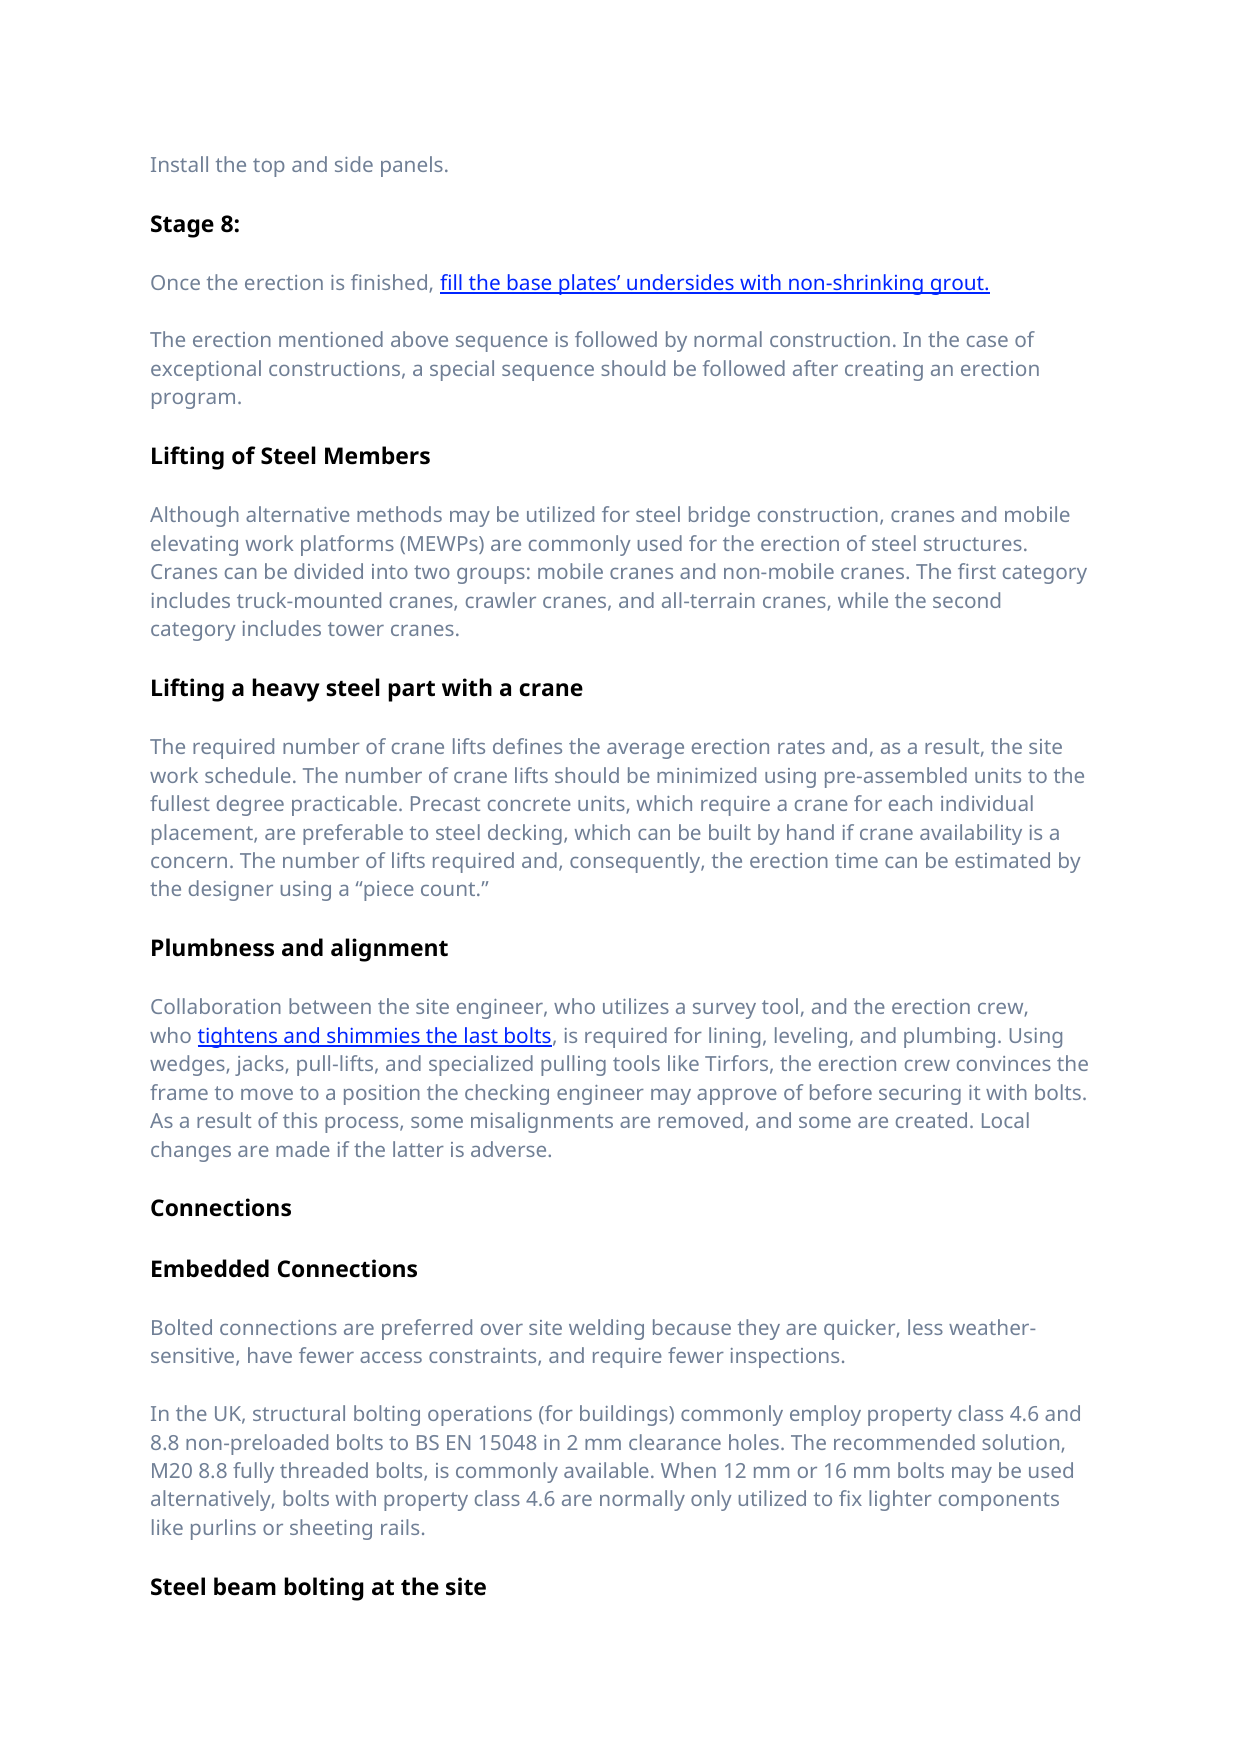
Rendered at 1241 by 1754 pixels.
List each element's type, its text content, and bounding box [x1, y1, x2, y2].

subtitle Embedded Connections [150, 1253, 1090, 1284]
subtitle Connections [150, 1192, 1090, 1223]
subtitle Lifting of Steel Members [150, 440, 1090, 471]
text The required number of crane lifts defines the average erection rates and, as a result, the site work schedule. The number of crane lifts should be minimized using pre-assembled units to the fullest degree practicable. Precast concrete units, which require a crane for each individual placement, are preferable to steel decking, which can be built by hand if crane availability is a concern. The number of lifts required and, consequently, the erection time can be estimated by the designer using a “piece count.” [150, 732, 1090, 903]
subtitle Stage 8: [150, 208, 1090, 239]
text Once the erection is finished, fill the base plates’ undersides with non-shrinking grout. [150, 268, 1090, 296]
text In the UK, structural bolting operations (for buildings) commonly employ property class 4.6 and 8.8 non-preloaded bolts to BS EN 15048 in 2 mm clearance holes. The recommended solution, M20 8.8 fully threaded bolts, is commonly available. When 12 mm or 16 mm bolts may be used alternatively, bolts with property class 4.6 are normally only utilized to fix lighter components like purlins or sheeting rails. [150, 1399, 1090, 1541]
subtitle Lifting a heavy steel part with a crane [150, 672, 1090, 703]
text The erection mentioned above sequence is followed by normal construction. In the case of exceptional constructions, a special sequence should be followed after creating an erection program. [150, 326, 1090, 411]
text Collaboration between the site engineer, who utilizes a survey tool, and the erection crew, who tightens and shimmies the last bolts, is required for lining, leveling, and plumbing. Using wedges, jacks, pull-lifts, and specialized pulling tools like Tirfors, the erection crew convinces the frame to move to a position the checking engineer may approve of before securing it with bolts. As a result of this process, some misalignments are removed, and some are created. Local changes are made if the latter is adverse. [150, 992, 1090, 1163]
text Bolted connections are preferred over site welding because they are quicker, less weather-sensitive, have fewer access constraints, and require fewer inspections. [150, 1313, 1090, 1370]
text Install the top and side panels. [150, 150, 1090, 178]
subtitle Plumbness and alignment [150, 932, 1090, 963]
text Although alternative methods may be utilized for steel bridge construction, cranes and mobile elevating work platforms (MEWPs) are commonly used for the erection of steel structures. Cranes can be divided into two groups: mobile cranes and non-mobile cranes. The first category includes truck-mounted cranes, crawler cranes, and all-terrain cranes, while the second category includes tower cranes. [150, 501, 1090, 643]
subtitle Steel beam bolting at the site [150, 1571, 1090, 1602]
